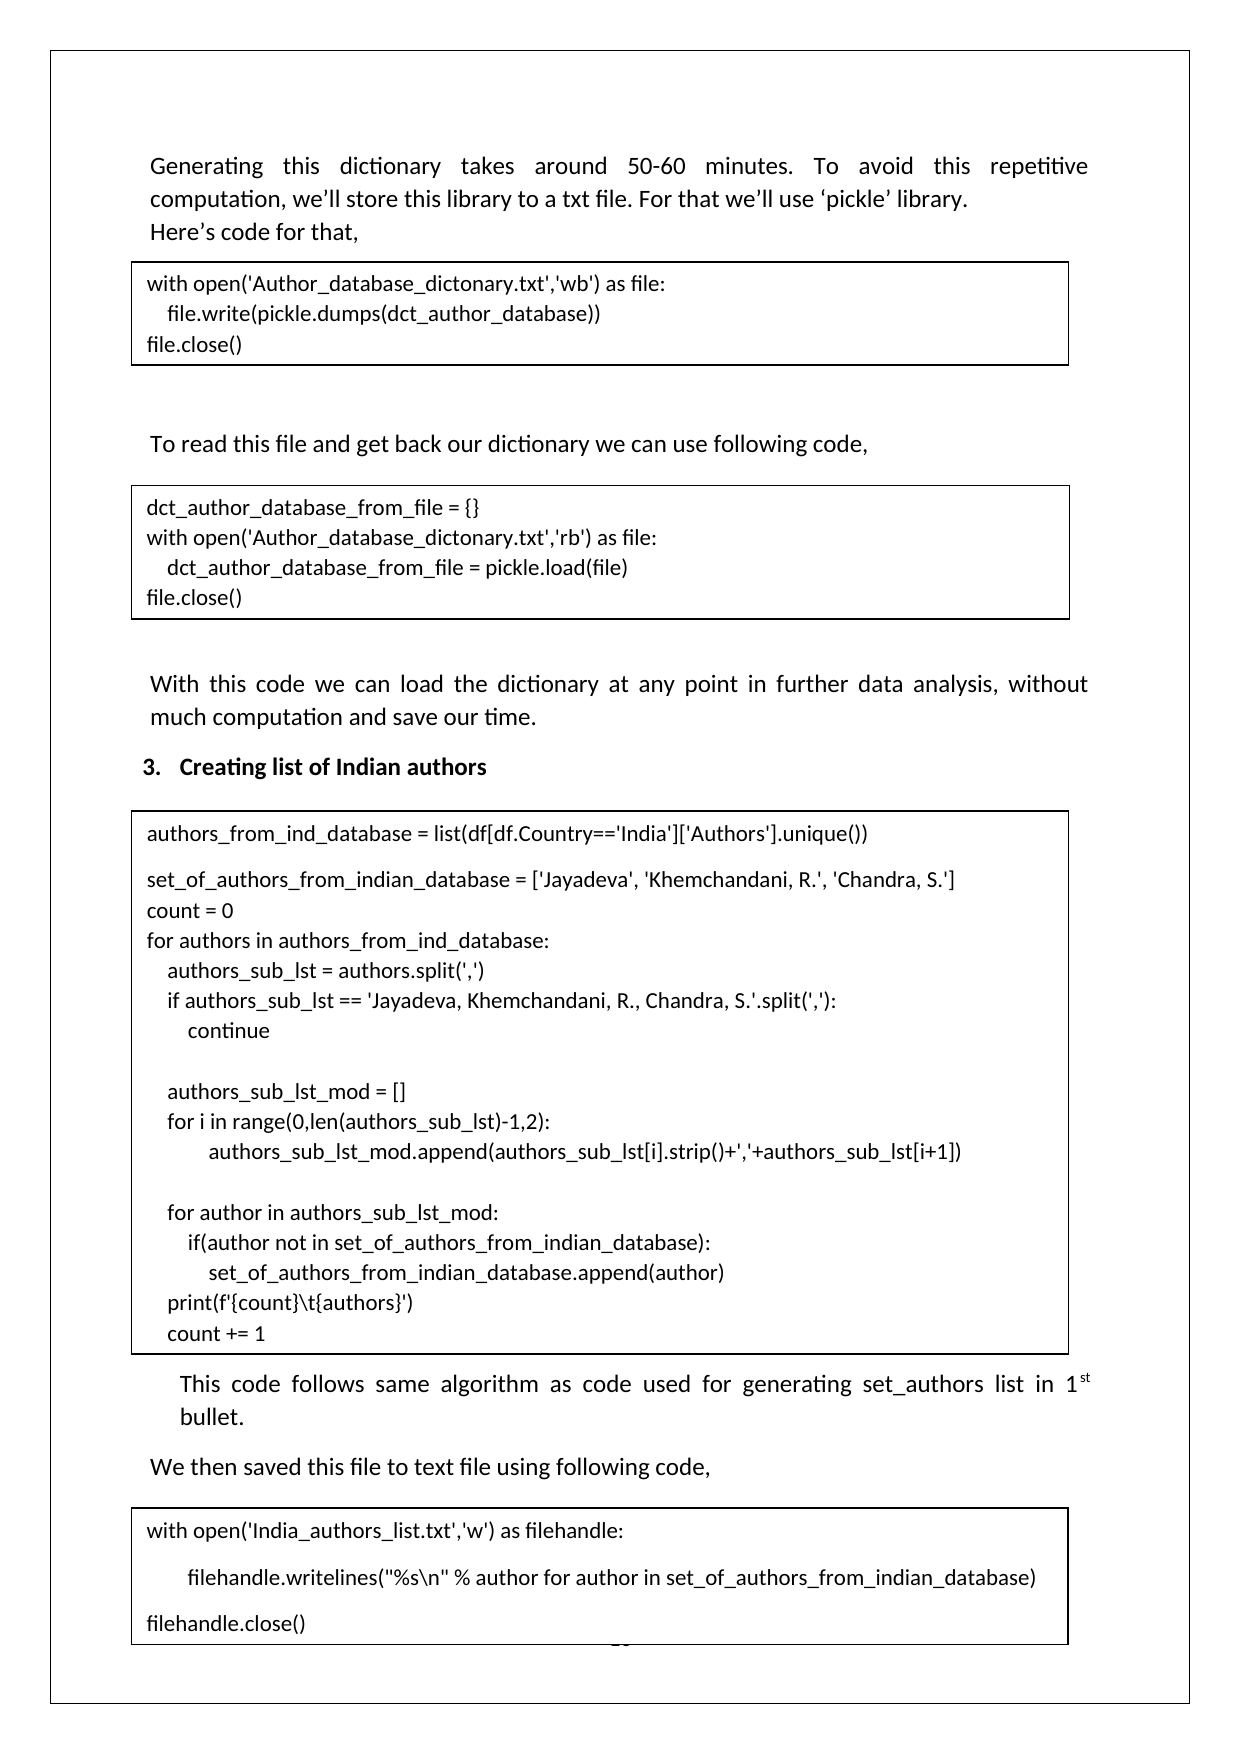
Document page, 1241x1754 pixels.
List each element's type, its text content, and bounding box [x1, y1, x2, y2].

list This code follows same algorithm as code used for generating set_authors list in 1st bullet. [179, 784, 1090, 1432]
text With this code we can load the dictionary at any point in further data analysis, without much computation and save our time. [150, 668, 1090, 732]
text Here’s code for that, [150, 216, 1090, 246]
text Generating this dictionary takes around 50-60 minutes. To avoid this repetitive computation, we’ll store this library to a txt file. For that we’ll use ‘pickle’ library. [150, 150, 1090, 213]
text To read this file and get back our dictionary we can use following code, [150, 428, 1090, 459]
text We then saved this file to text file using following code, [150, 1451, 1090, 1482]
list Creating list of Indian authors [142, 751, 1090, 781]
